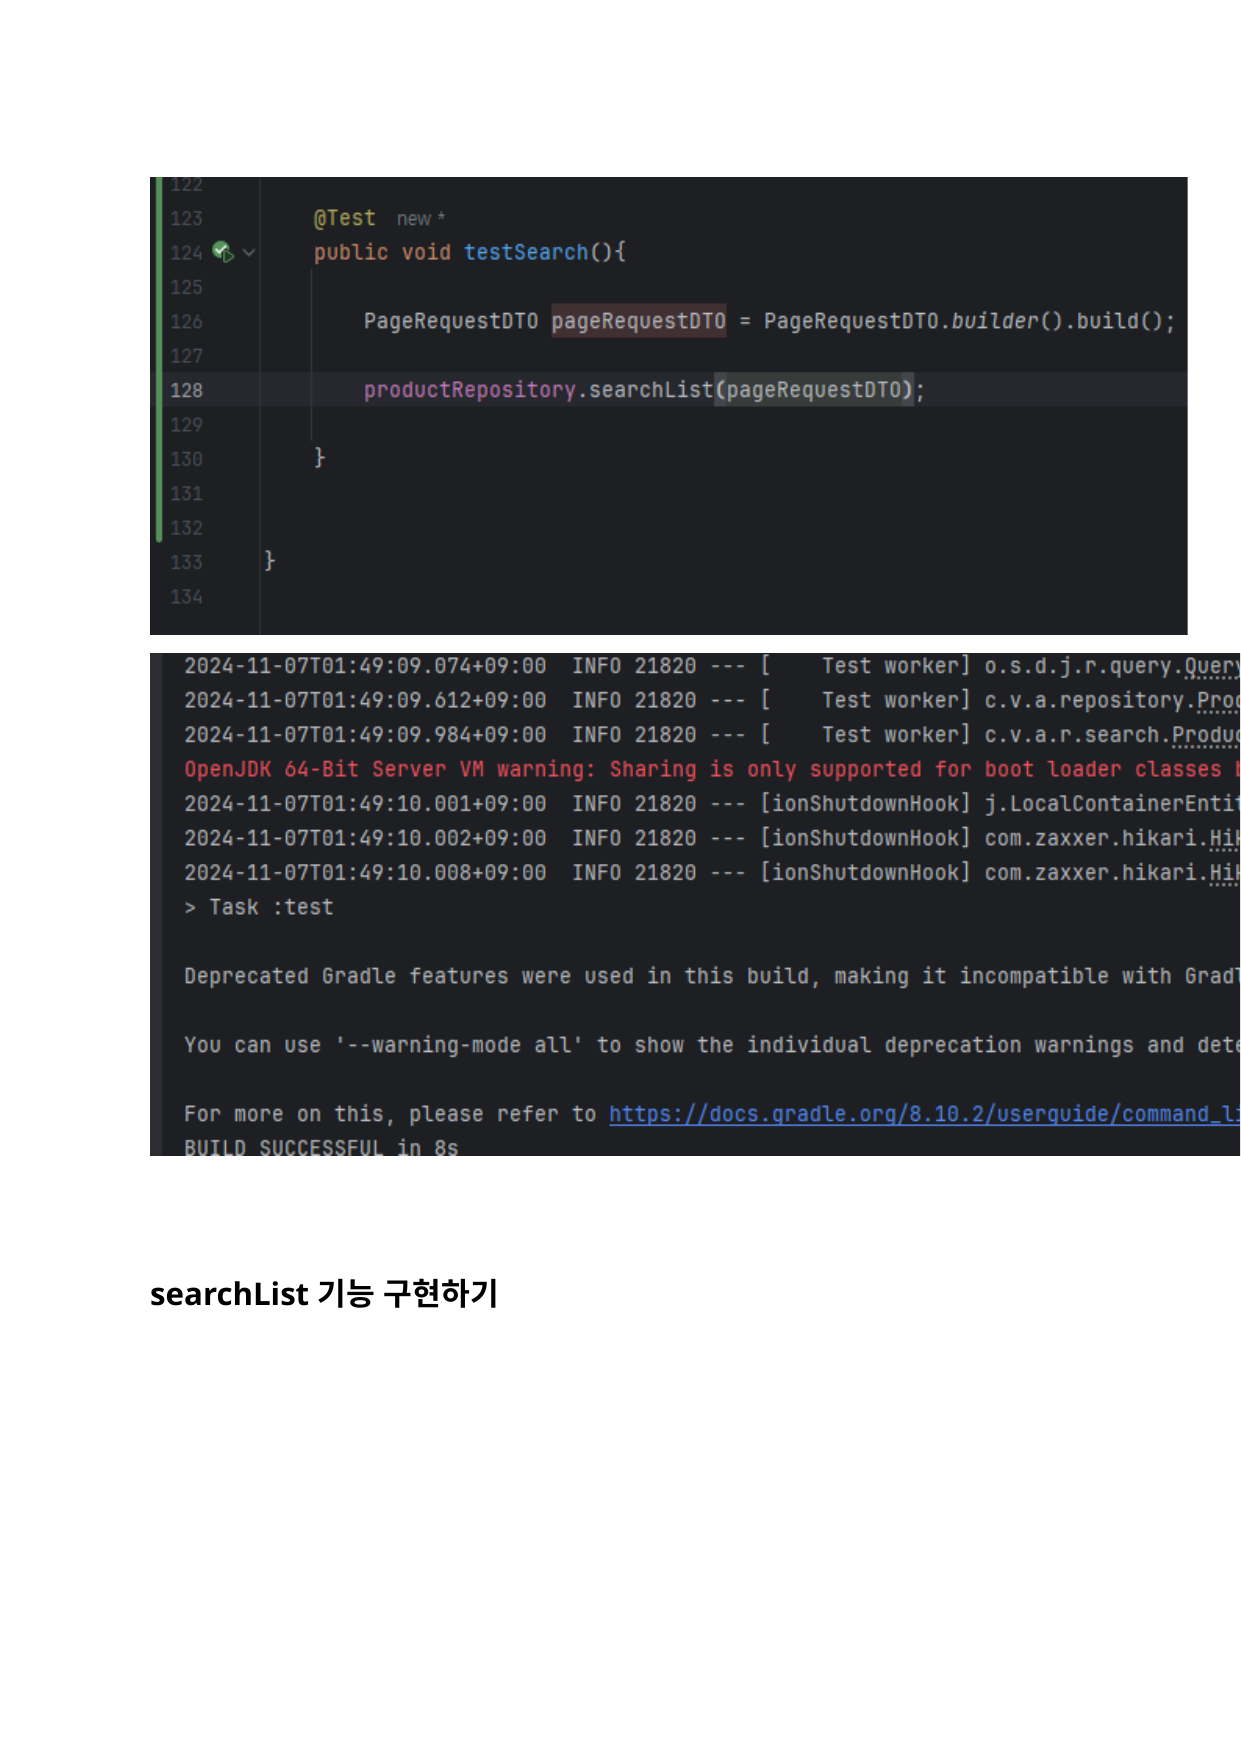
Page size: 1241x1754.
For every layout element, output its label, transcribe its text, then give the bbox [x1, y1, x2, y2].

picture [150, 177, 1188, 635]
picture [150, 653, 1241, 1156]
text searchList 기능 구현하기 [150, 1269, 1090, 1314]
